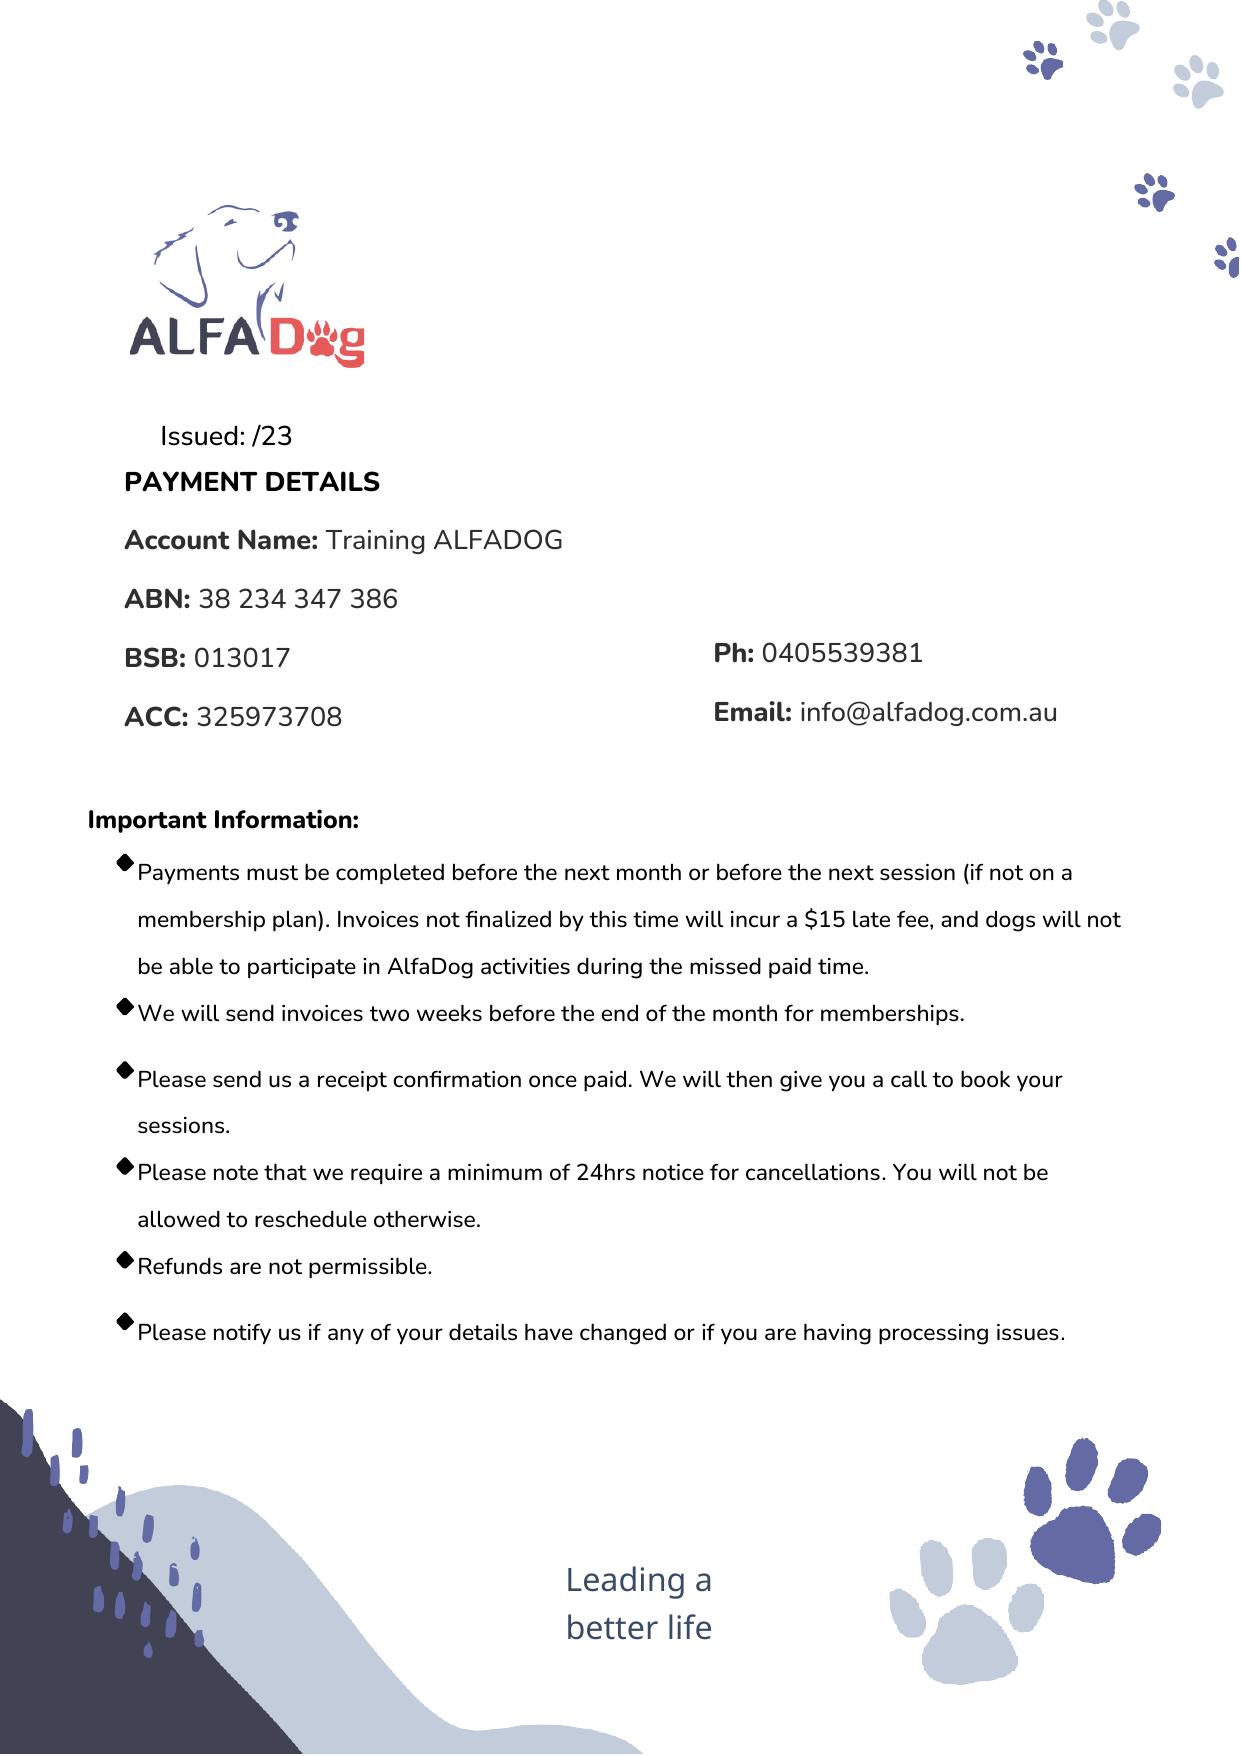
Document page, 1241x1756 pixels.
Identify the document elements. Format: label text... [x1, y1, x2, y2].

picture [0, 1399, 644, 1754]
text ABN: 38 234 347 386 [124, 581, 651, 618]
text Ph: 0405539381 [713, 635, 1240, 672]
text ACC: 325973708 [124, 699, 651, 736]
picture [1214, 237, 1239, 278]
text We will send invoices two weeks before the end of the month for memberships. [137, 998, 1240, 1029]
text BSB: 013017 [124, 640, 651, 677]
picture [1023, 41, 1063, 80]
text Please notify us if any of your details have changed or if you are having processing issues. [137, 1317, 1240, 1348]
text Issued: /23 [124, 421, 312, 452]
text Payments must be completed before the next month or before the next session (if not on a membership plan). Invoices not finalized by this time will incur a $15 late fee, and dogs will not be able to participate in AlfaDog activities during the missed paid time. [137, 857, 1125, 982]
text Account Name: Training ALFADOG [124, 522, 651, 559]
text Email: info@alfadog.com.au [713, 693, 1240, 731]
text PAYMENT DETAILS [124, 464, 651, 501]
text Refunds are not permissible. [137, 1251, 1240, 1282]
picture [887, 1437, 1162, 1685]
picture [1134, 173, 1175, 212]
text Important Information: [87, 803, 1240, 837]
text Please send us a receipt confirmation once paid. We will then give you a call to book your sessions. [137, 1064, 1125, 1142]
picture [129, 205, 365, 368]
text Please note that we require a minimum of 24hrs notice for cancellations. You will not be allowed to reschedule otherwise. [137, 1157, 1125, 1236]
text Leading a better life [542, 1557, 736, 1649]
